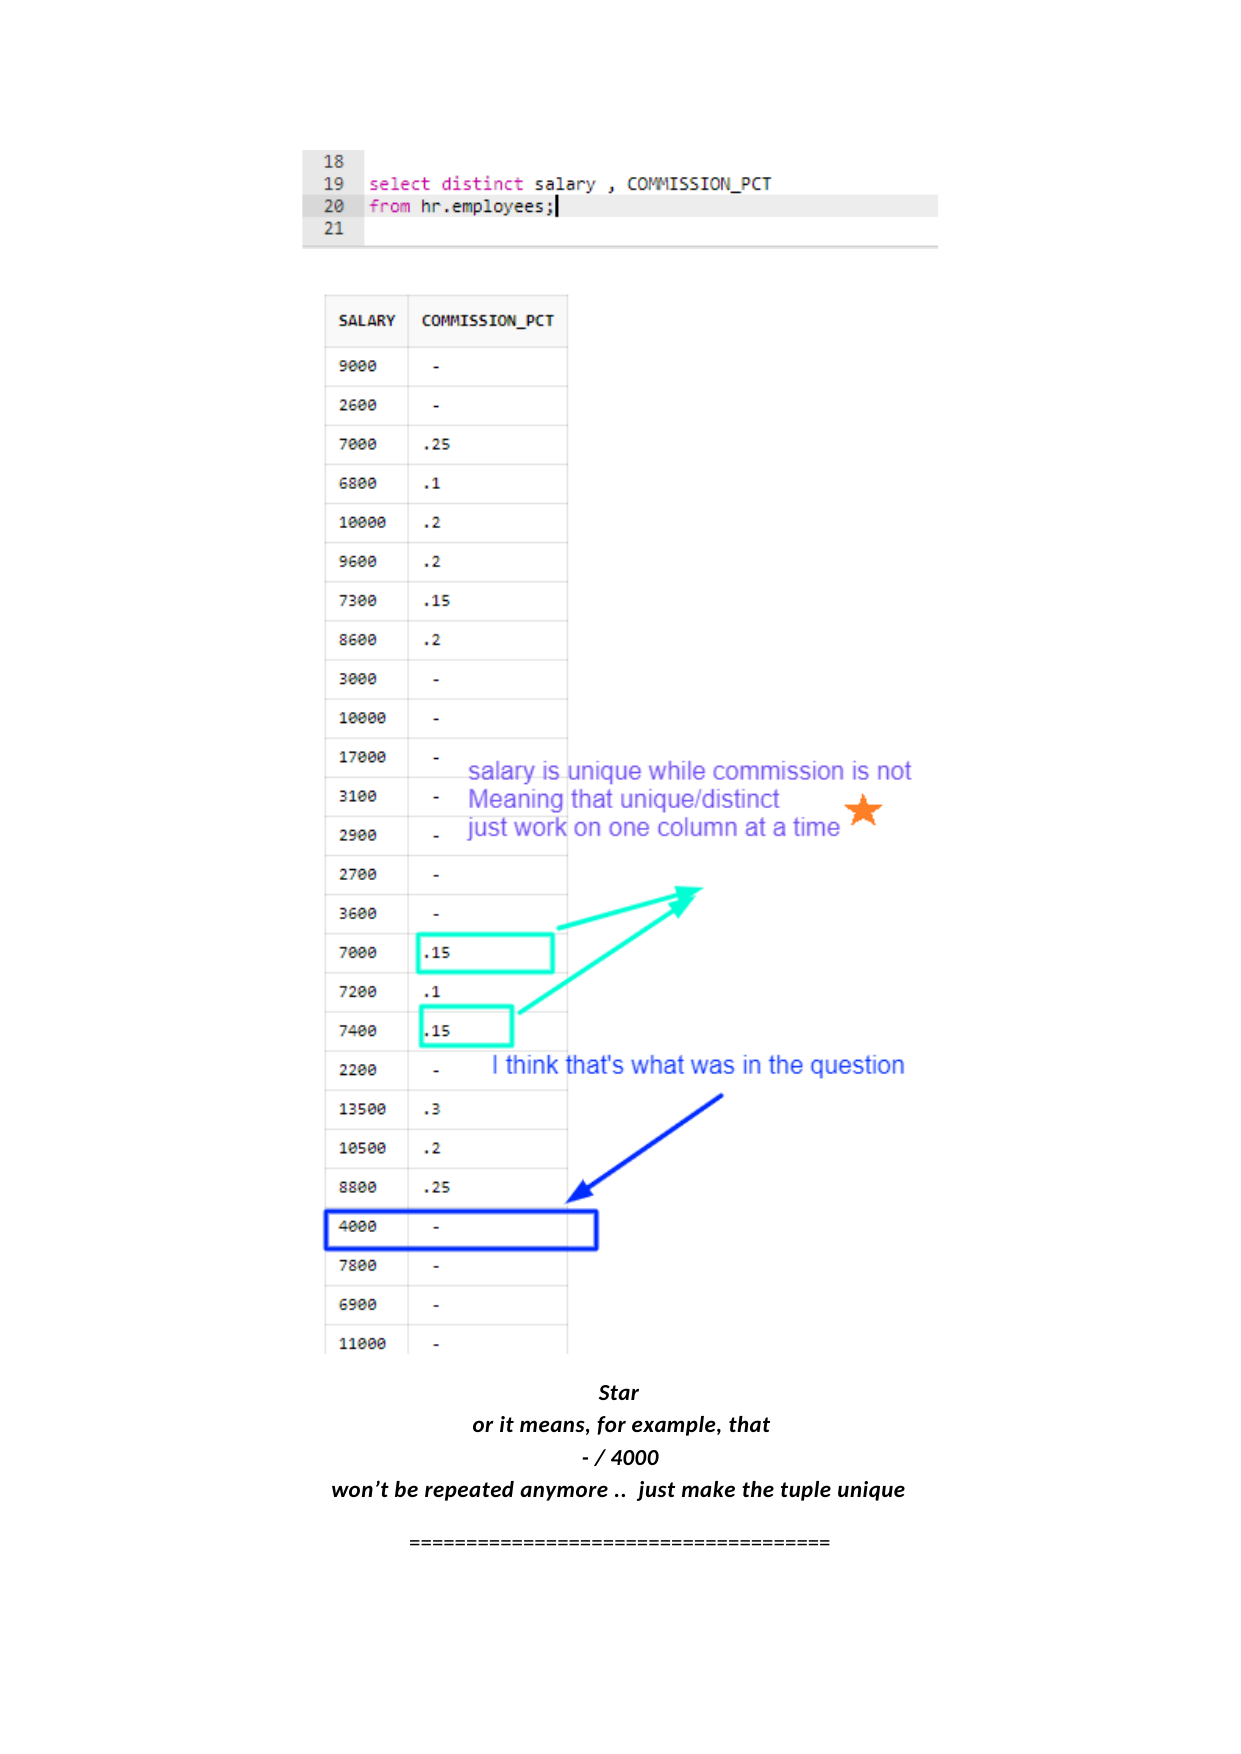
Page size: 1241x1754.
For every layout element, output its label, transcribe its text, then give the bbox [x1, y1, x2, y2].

picture [302, 150, 939, 249]
picture [317, 284, 923, 1354]
text ===================================== [187, 1528, 1053, 1556]
text Star or it means, for example, that 4000 / - won’t be repeated anymore .. just make the tuple unique [187, 1378, 1053, 1503]
